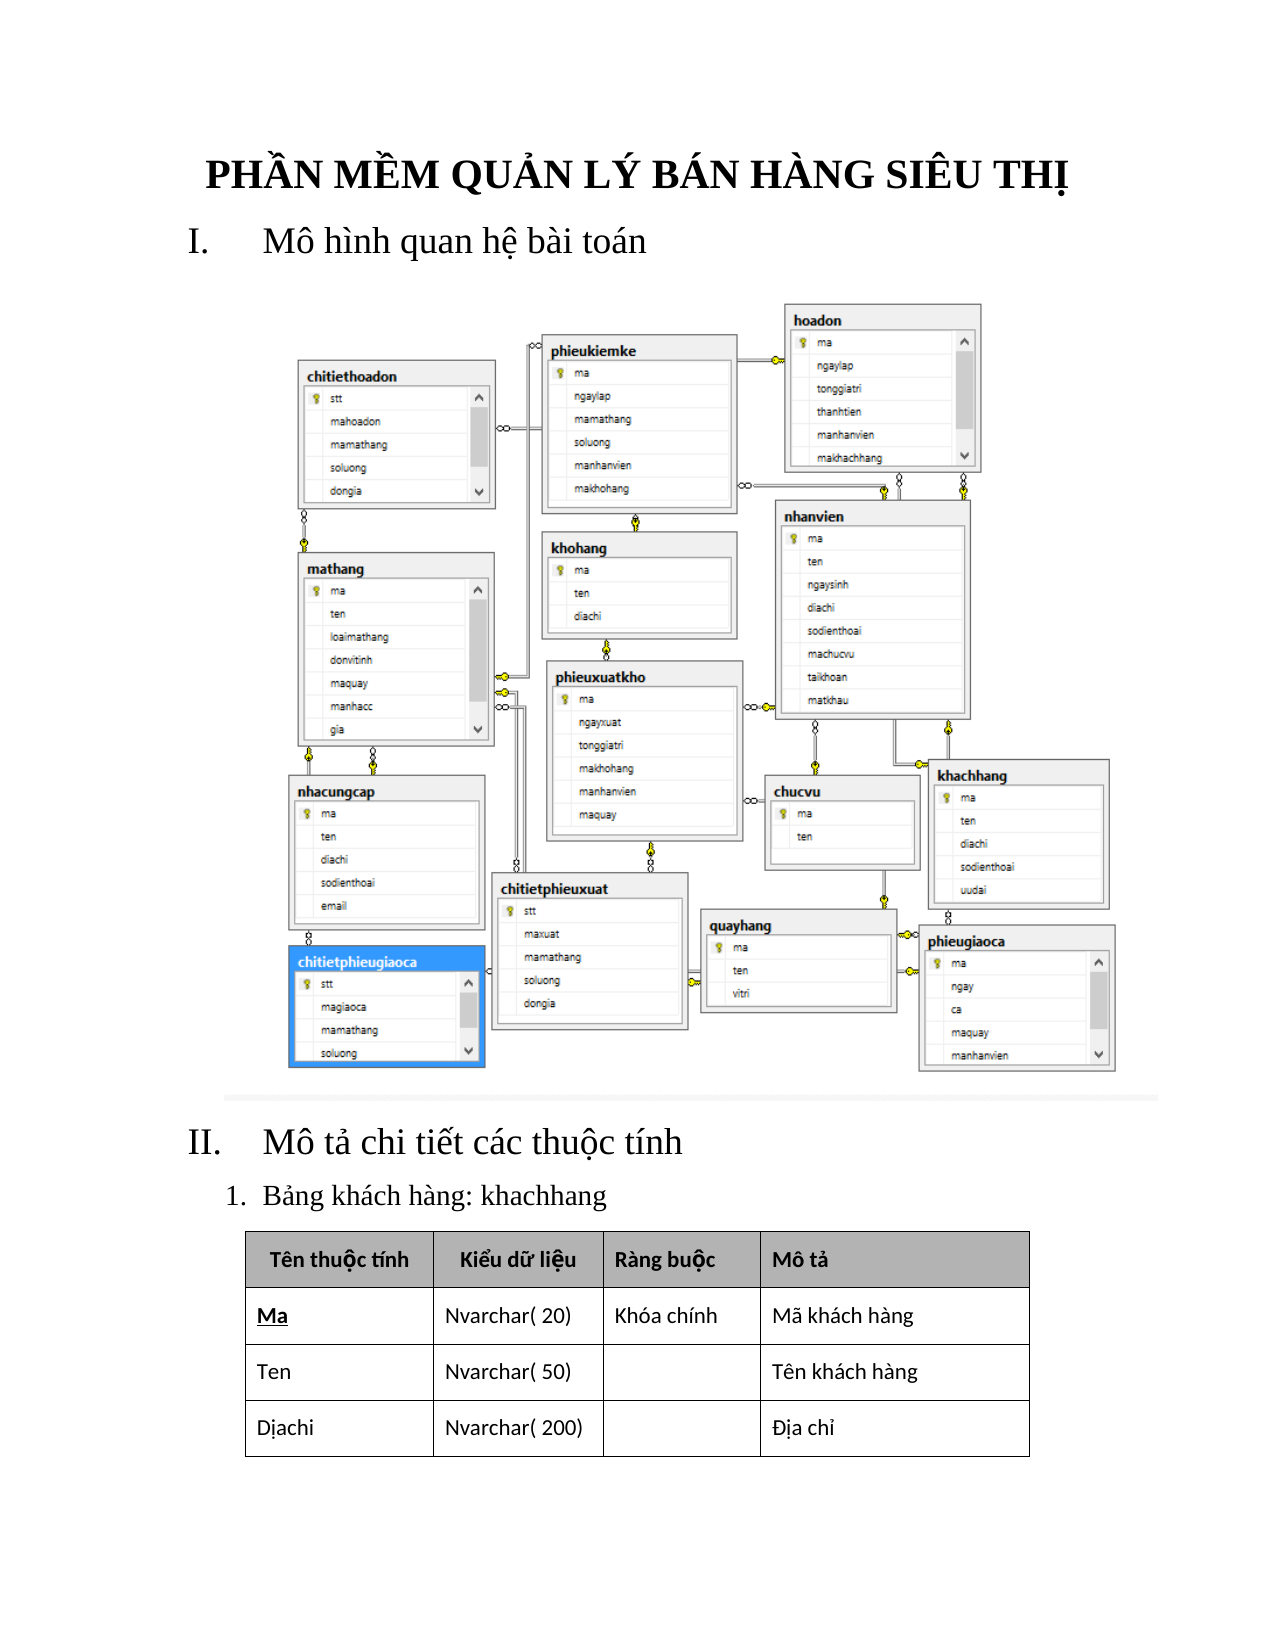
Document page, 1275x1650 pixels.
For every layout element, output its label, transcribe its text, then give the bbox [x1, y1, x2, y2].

table_cell Ma [246, 1288, 433, 1343]
table_cell Tên khách hàng [761, 1345, 1029, 1399]
table_cell Địa chỉ [761, 1401, 1029, 1456]
table_cell Dịachi [246, 1401, 433, 1456]
table_cell Ten [246, 1345, 433, 1399]
table_cell [604, 1401, 760, 1456]
list Bảng khách hàng: khachhang [225, 1178, 1125, 1212]
table_cell Mã khách hàng [761, 1288, 1029, 1343]
table_header Tên thuộc tính [246, 1232, 433, 1287]
picture [223, 277, 1159, 1101]
table_header Ràng buộc [604, 1232, 760, 1287]
table_header Kiểu dữ liệu [434, 1232, 603, 1287]
subtitle Mô tả chi tiết các thuộc tính [187, 1119, 1125, 1162]
table_cell Nvarchar( 50) [434, 1345, 603, 1399]
table_cell Nvarchar( 200) [434, 1401, 603, 1456]
table_cell Nvarchar( 20) [434, 1288, 603, 1343]
table_cell [604, 1345, 760, 1399]
table_header Mô tả [761, 1232, 1029, 1287]
table_cell Khóa chính [604, 1288, 760, 1343]
text PHẦN MỀM QUẢN LÝ BÁN HÀNG SIÊU THỊ [150, 150, 1125, 198]
subtitle Mô hình quan hệ bài toán [187, 218, 1125, 261]
